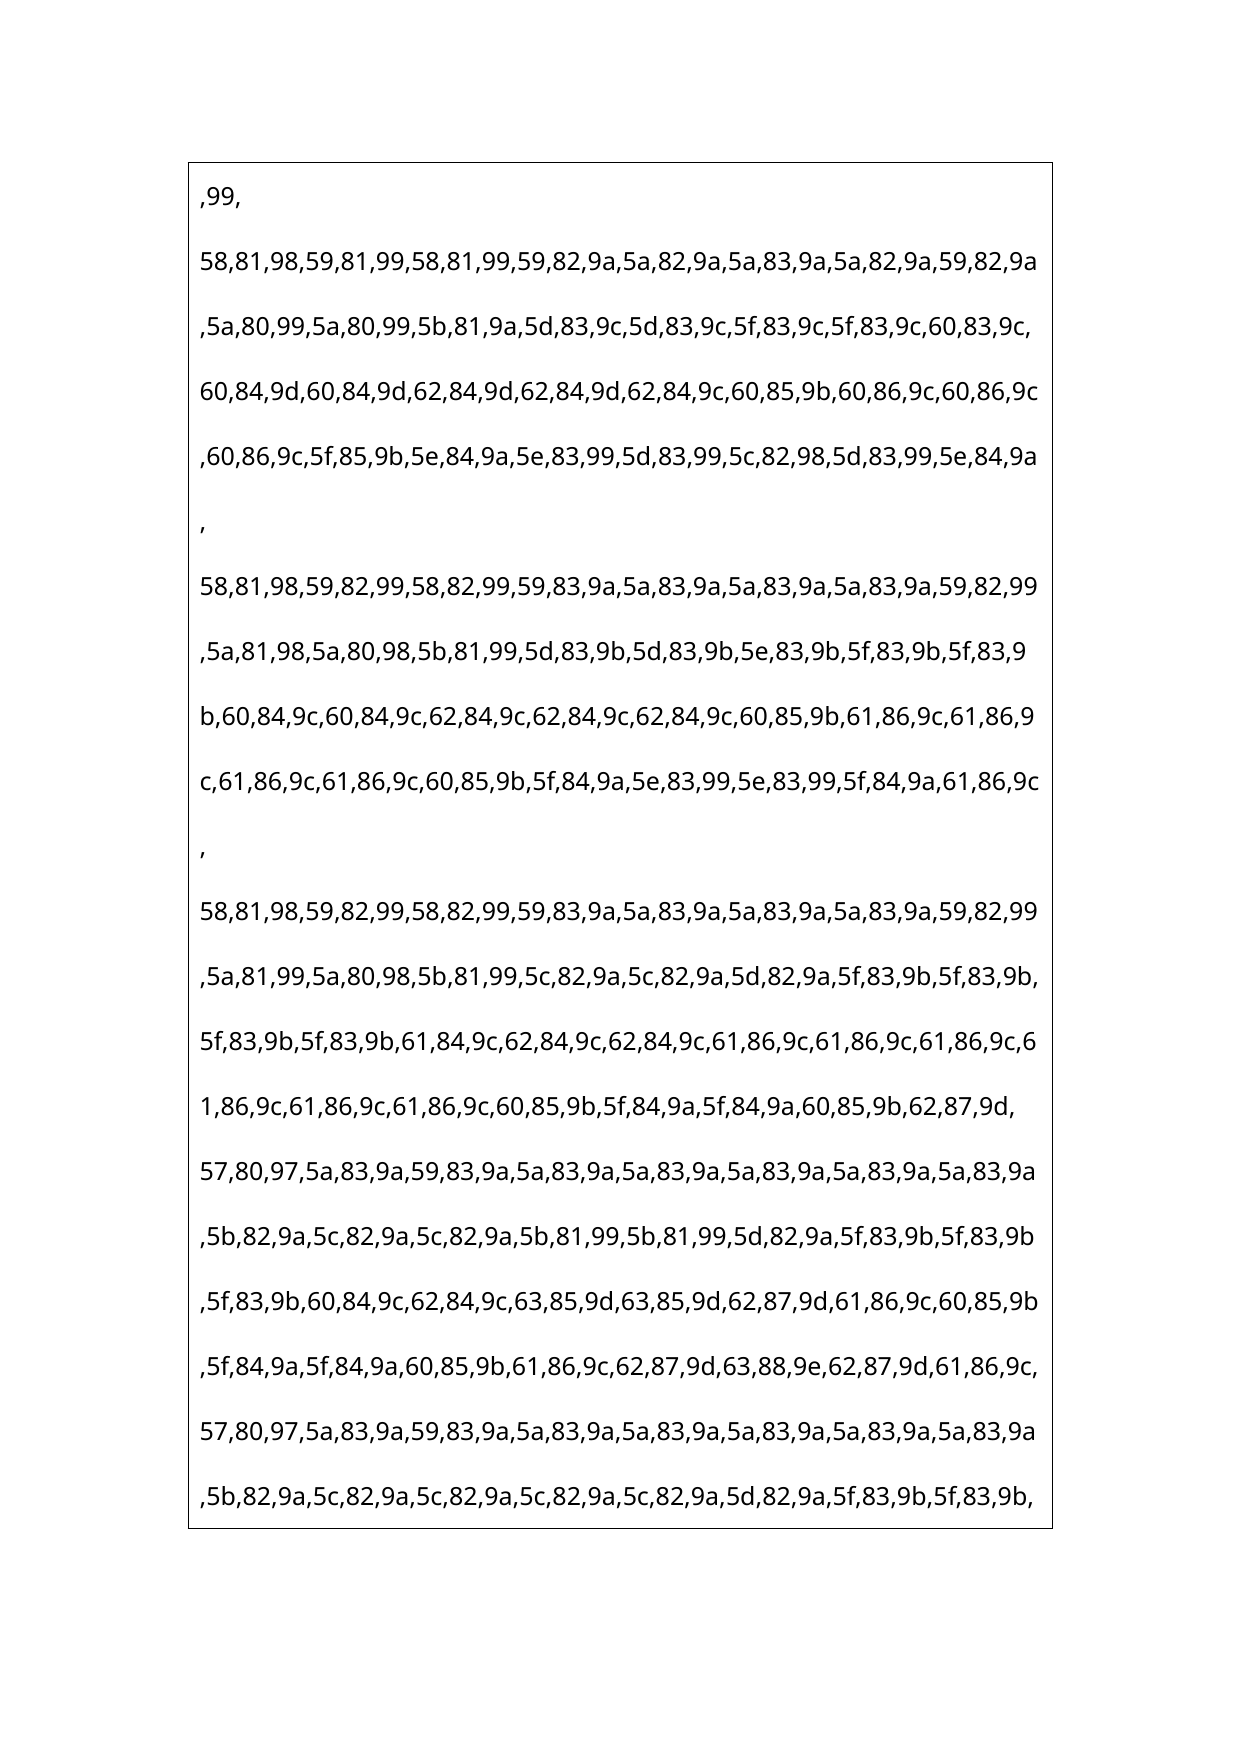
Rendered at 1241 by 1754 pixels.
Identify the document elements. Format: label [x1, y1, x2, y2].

table_header [189, 163, 1052, 1528]
